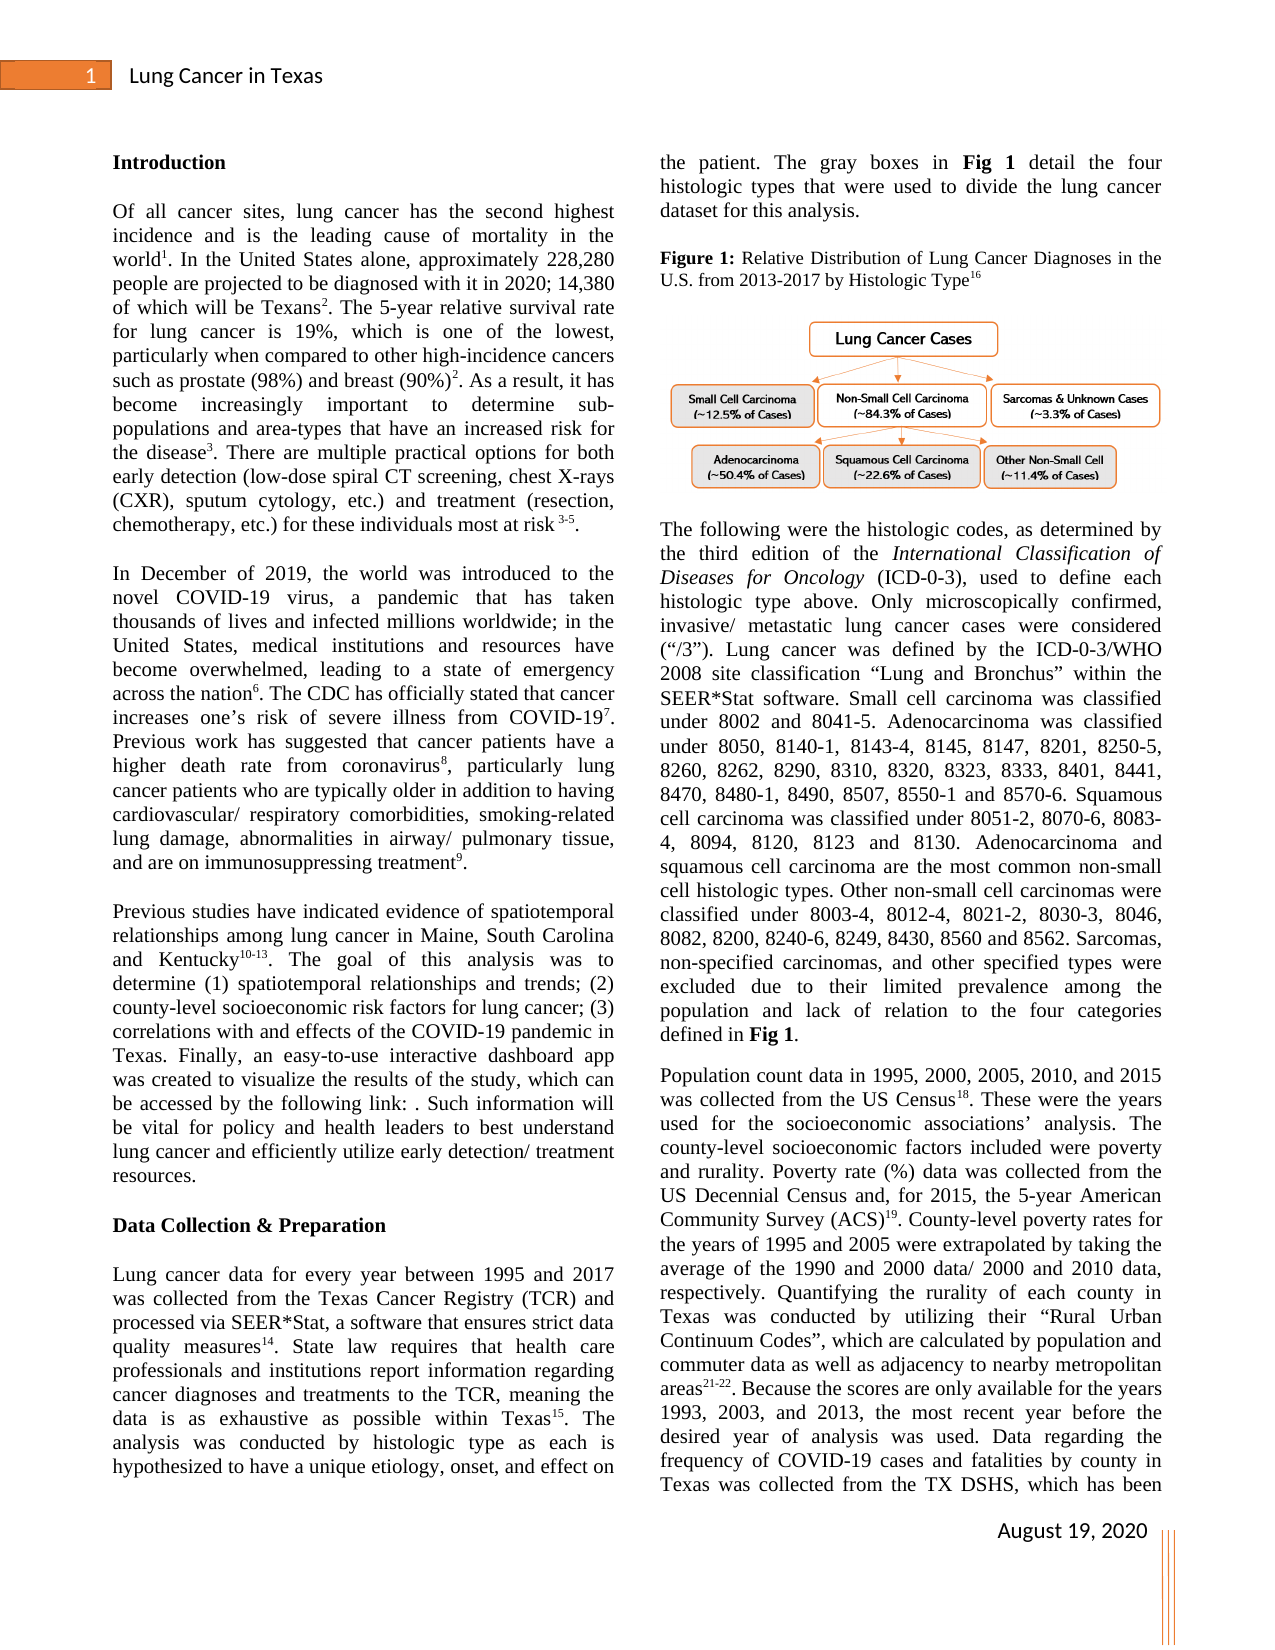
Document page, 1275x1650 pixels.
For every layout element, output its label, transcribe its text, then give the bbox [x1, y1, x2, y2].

text Of all cancer sites, lung cancer has the second highest incidence and is the leading cause of mortality in the world1. In the United States alone, approximately 228,280 people are projected to be diagnosed with it in 2020; 14,380 of which will be Texans2. The 5-year relative survival rate for lung cancer is 19%, which is one of the lowest, particularly when compared to other high-incidence cancers such as prostate (98%) and breast (90%)2. As a result, it has become increasingly important to determine sub-populations and area-types that have an increased risk for the disease3. There are multiple practical options for both early detection (low-dose spiral CT screening, chest X-rays (CXR), sputum cytology, etc.) and treatment (resection, chemotherapy, etc.) for these individuals most at risk 3-5. [112, 199, 615, 536]
text The following were the histologic codes, as determined by the third edition of the International Classification of Diseases for Oncology (ICD-0-3), used to define each histologic type above. Only microscopically confirmed, invasive/ metastatic lung cancer cases were considered (“/3”). Lung cancer was defined by the ICD-0-3/WHO 2008 site classification “Lung and Bronchus” within the SEER*Stat software. Small cell carcinoma was classified under 8002 and 8041-5. Adenocarcinoma was classified under 8050, 8140-1, 8143-4, 8145, 8147, 8201, 8250-5, 8260, 8262, 8290, 8310, 8320, 8323, 8333, 8401, 8441, 8470, 8480-1, 8490, 8507, 8550-1 and 8570-6. Squamous cell carcinoma was classified under 8051-2, 8070-6, 8083-4, 8094, 8120, 8123 and 8130. Adenocarcinoma and squamous cell carcinoma are the most common non-small cell histologic types. Other non-small cell carcinomas were classified under 8003-4, 8012-4, 8021-2, 8030-3, 8046, 8082, 8200, 8240-6, 8249, 8430, 8560 and 8562. Sarcomas, non-specified carcinomas, and other specified types were excluded due to their limited prevalence among the population and lack of relation to the four categories defined in Fig 1. [660, 517, 1162, 1046]
text In December of 2019, the world was introduced to the novel COVID-19 virus, a pandemic that has taken thousands of lives and infected millions worldwide; in the United States, medical institutions and resources have become overwhelmed, leading to a state of emergency across the nation6. The CDC has officially stated that cancer increases one’s risk of severe illness from COVID-197. Previous work has suggested that cancer patients have a higher death rate from coronavirus8, particularly lung cancer patients who are typically older in addition to having cardiovascular/ respiratory comorbidities, smoking-related lung damage, abnormalities in airway/ pulmonary tissue, and are on immunosuppressing treatment9. [112, 561, 615, 874]
text Data Collection & Preparation [112, 1212, 615, 1237]
picture [660, 315, 1168, 493]
text Previous studies have indicated evidence of spatiotemporal relationships among lung cancer in Maine, South Carolina and Kentucky10-13. The goal of this analysis was to determine (1) spatiotemporal relationships and trends; (2) county-level socioeconomic risk factors for lung cancer; (3) correlations with and effects of the COVID-19 pandemic in Texas. Finally, an easy-to-use interactive dashboard app was created to visualize the results of the study, which can be accessed by the following link: . Such information will be vital for policy and health leaders to best understand lung cancer and efficiently utilize early detection/ treatment resources. [112, 899, 615, 1187]
text Figure 1: Relative Distribution of Lung Cancer Diagnoses in the U.S. from 2013-2017 by Histologic Type16 [660, 247, 1162, 290]
text Introduction [112, 150, 615, 174]
text Lung cancer data for every year between 1995 and 2017 was collected from the Texas Cancer Registry (TCR) and processed via SEER*Stat, a software that ensures strict data quality measures14. State law requires that health care professionals and institutions report information regarding cancer diagnoses and treatments to the TCR, meaning the data is as exhaustive as possible within Texas15. The analysis was conducted by histologic type as each is hypothesized to have a unique etiology, onset, and effect on the patient. The gray boxes in Fig 1 detail the four histologic types that were used to divide the lung cancer dataset for this analysis. [112, 1262, 615, 1478]
